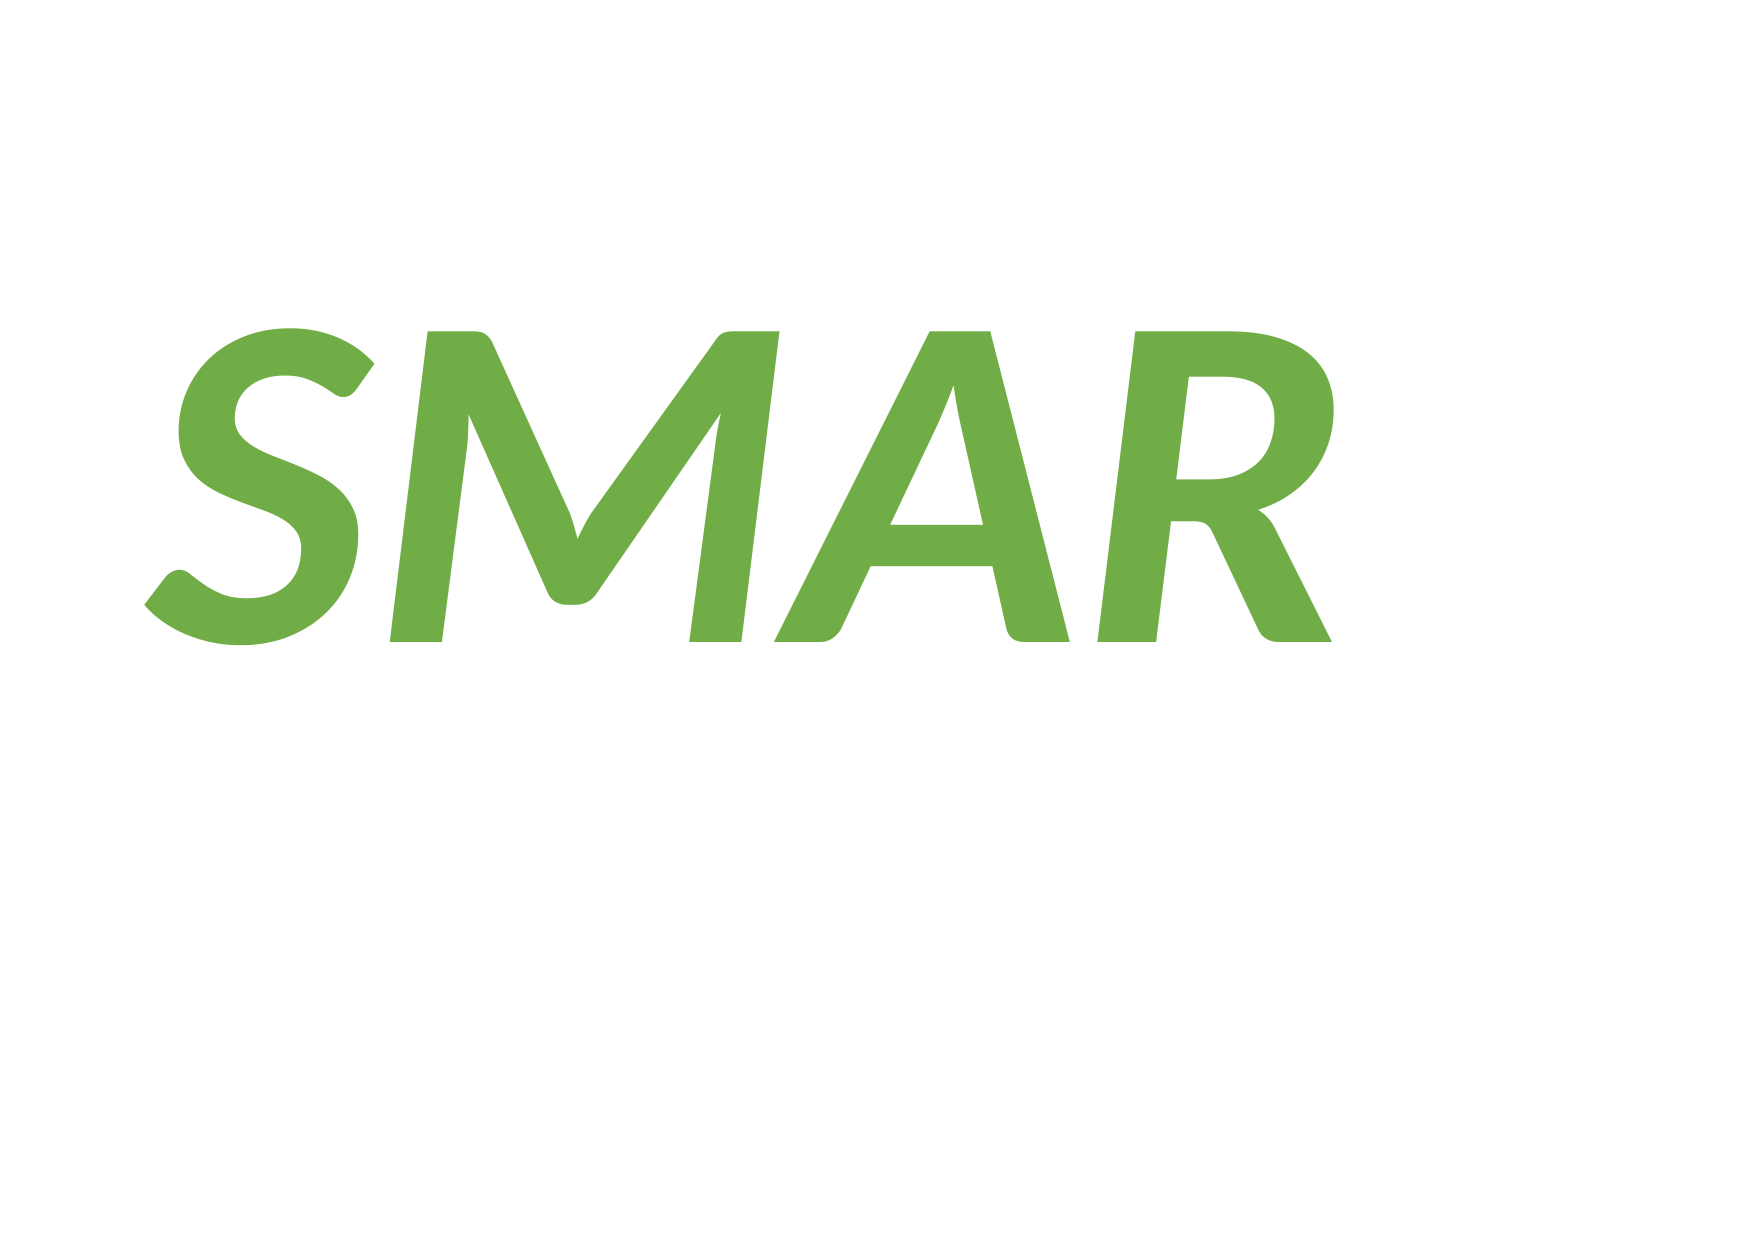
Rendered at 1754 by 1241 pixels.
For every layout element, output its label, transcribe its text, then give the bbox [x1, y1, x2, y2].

subtitle SMART [148, 177, 1606, 762]
